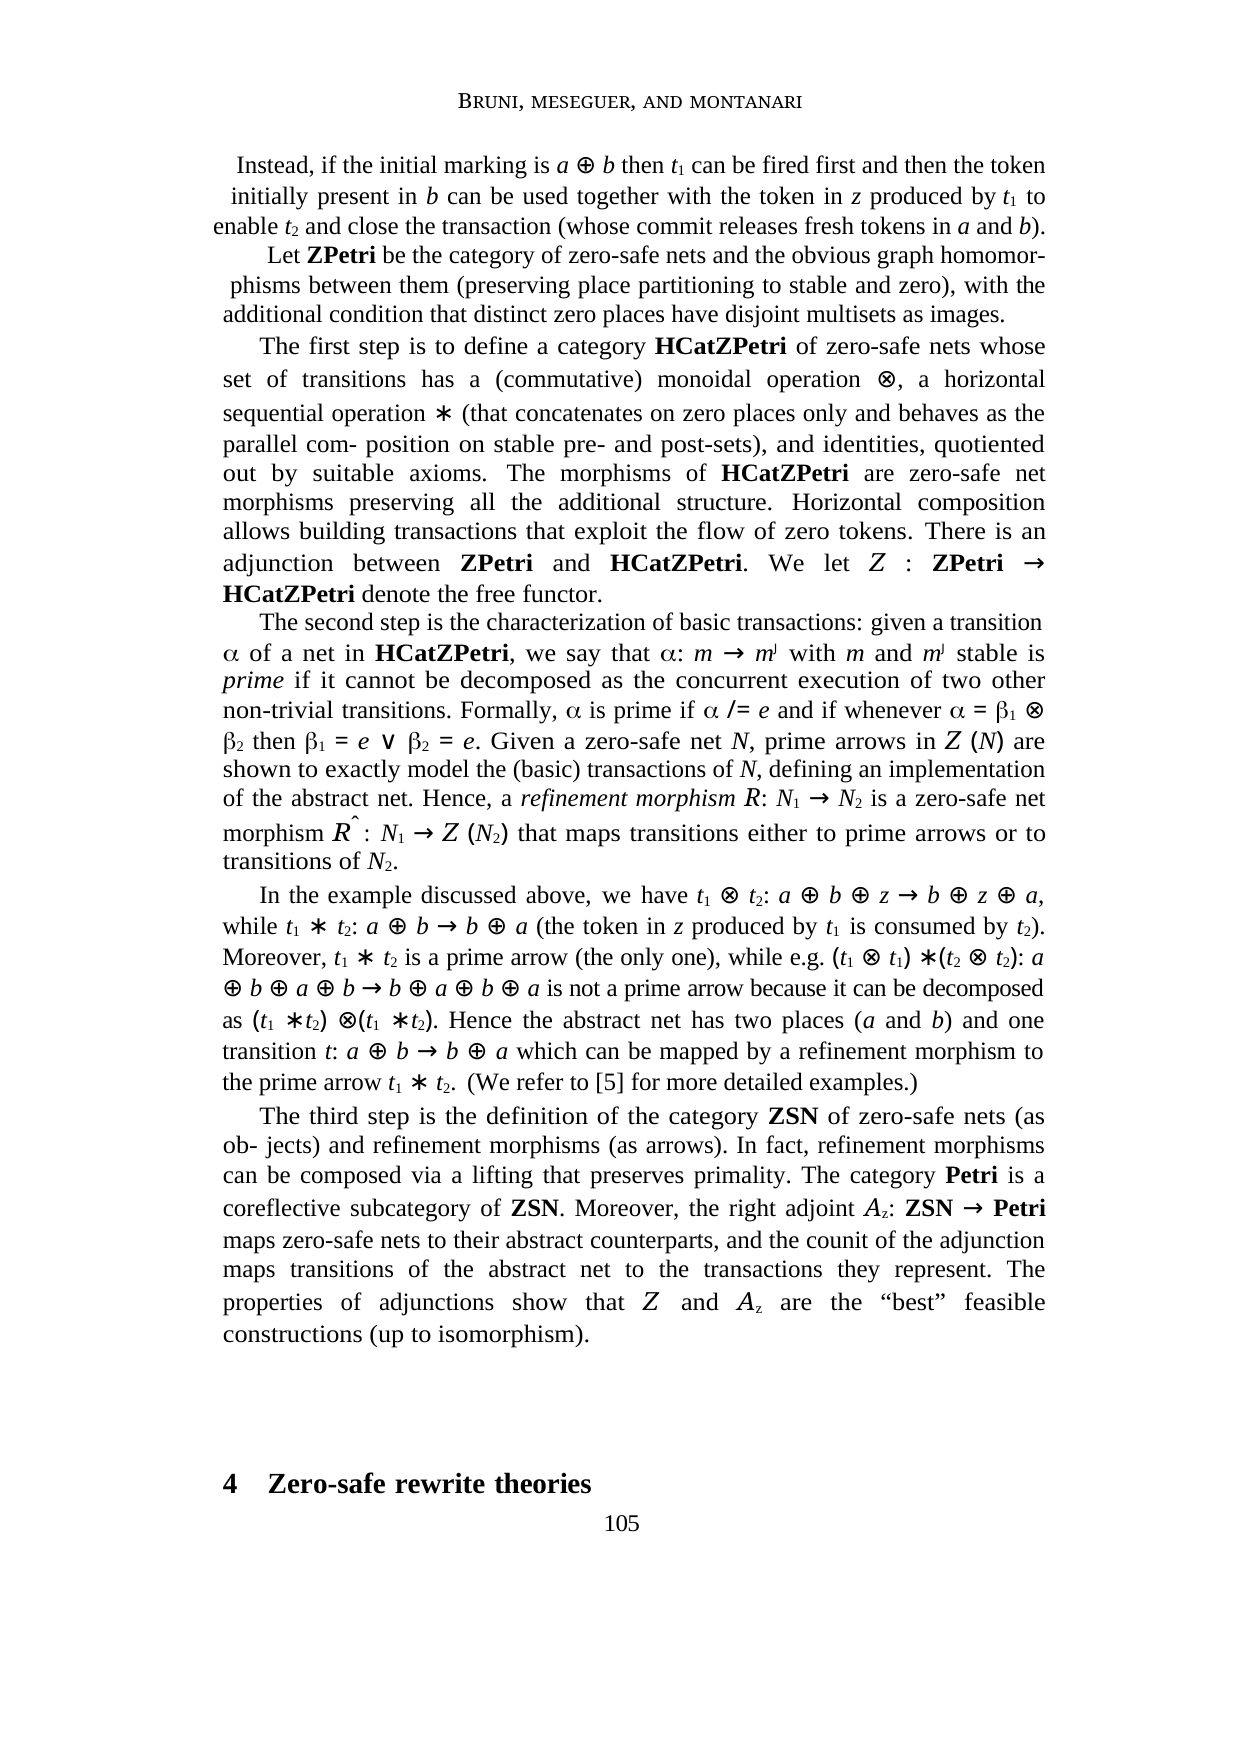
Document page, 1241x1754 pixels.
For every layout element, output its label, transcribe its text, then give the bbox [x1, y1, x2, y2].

text  of a net in HCatZPetri, we say that : m → mj with m and mj stable is prime if it cannot be decomposed as the concurrent execution of two other non-trivial transitions. Formally,  is prime if  /= e and if whenever  = 1 ⊗ 2 then 1 = e ∨ 2 = e. Given a zero-safe net N, prime arrows in Z (N) are shown to exactly model the (basic) transactions of N, defining an implementation of the abstract net. Hence, a refinement morphism R: N1 → N2 is a zero-safe net morphism Rˆ: N1 → Z (N2) that maps transitions either to prime arrows or to transitions of N2. [223, 637, 1046, 874]
text The second step is the characterization of basic transactions: given a transition [259, 608, 1067, 636]
subtitle Zero-safe rewrite theories [223, 1466, 1067, 1500]
text Instead, if the initial marking is a ⊕ b then t1 can be fired first and then the token initially present in b can be used together with the token in z produced by t1 to enable t2 and close the transaction (whose commit releases fresh tokens in a and b). Let ZPetri be the category of zero-safe nets and the obvious graph homomor- phisms between them (preserving place partitioning to stable and zero), with the [199, 146, 1046, 299]
text The first step is to define a category HCatZPetri of zero-safe nets whose set of transitions has a (commutative) monoidal operation ⊗, a horizontal sequential operation ∗ (that concatenates on zero places only and behaves as the parallel com- position on stable pre- and post-sets), and identities, quotiented out by suitable axioms. The morphisms of HCatZPetri are zero-safe net morphisms preserving all the additional structure. Horizontal composition allows building transactions that exploit the flow of zero tokens. There is an adjunction between ZPetri and HCatZPetri. We let Z : ZPetri → HCatZPetri denote the free functor. [223, 331, 1046, 608]
text In the example discussed above, we have t1 ⊗ t2: a ⊕ b ⊕ z → b ⊕ z ⊕ a, while t1 ∗ t2: a ⊕ b → b ⊕ a (the token in z produced by t1 is consumed by t2). Moreover, t1 ∗ t2 is a prime arrow (the only one), while e.g. (t1 ⊗ t1) ∗(t2 ⊗ t2): a ⊕ b ⊕ a ⊕ b → b ⊕ a ⊕ b ⊕ a is not a prime arrow because it can be decomposed as (t1 ∗t2) ⊗(t1 ∗t2). Hence the abstract net has two places (a and b) and one transition t: a ⊕ b → b ⊕ a which can be mapped by a refinement morphism to the prime arrow t1 ∗ t2. (We refer to [5] for more detailed examples.) [222, 879, 1046, 1098]
text additional condition that distinct zero places have disjoint multisets as images. [223, 299, 1067, 328]
text The third step is the definition of the category ZSN of zero-safe nets (as ob- jects) and refinement morphisms (as arrows). In fact, refinement morphisms can be composed via a lifting that preserves primality. The category Petri is a coreflective subcategory of ZSN. Moreover, the right adjoint Az: ZSN → Petri maps zero-safe nets to their abstract counterparts, and the counit of the adjunction maps transitions of the abstract net to the transactions they represent. The properties of adjunctions show that Z and Az are the “best” feasible constructions (up to isomorphism). [223, 1101, 1046, 1348]
